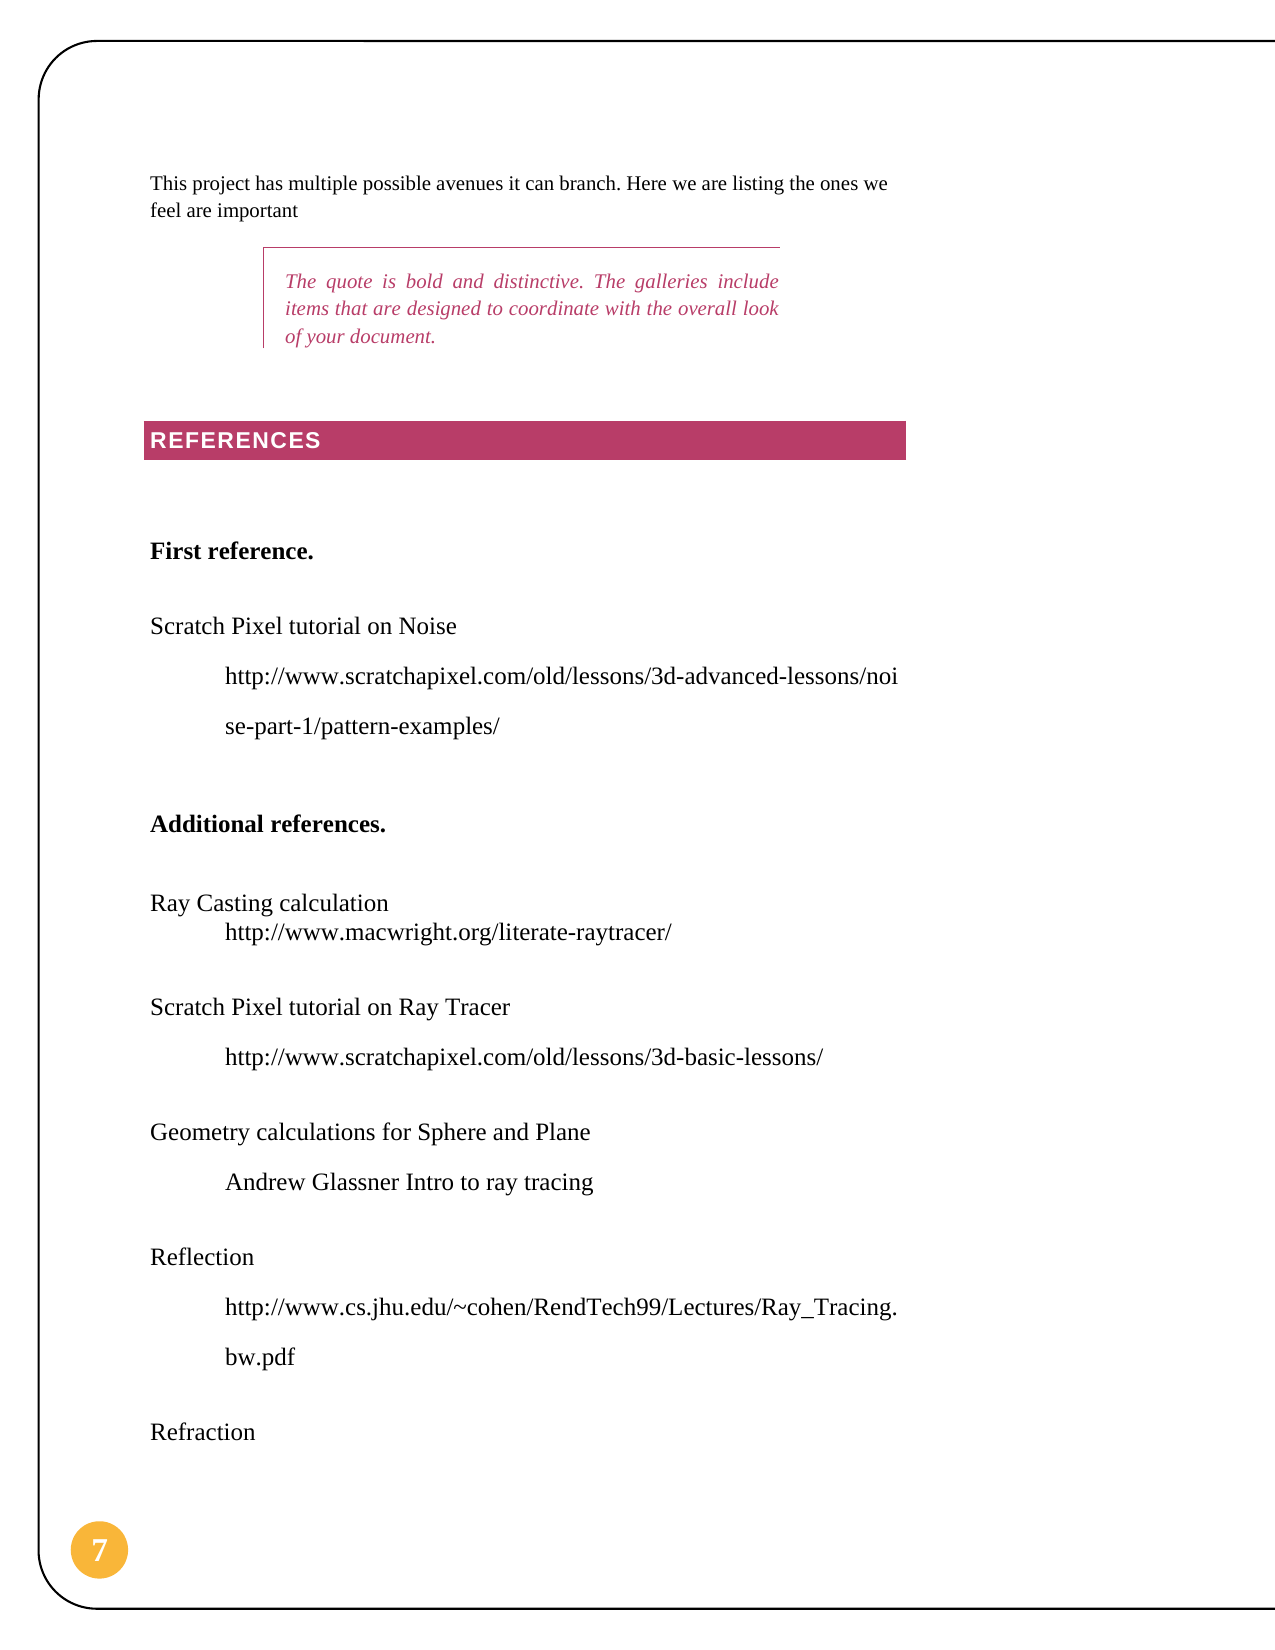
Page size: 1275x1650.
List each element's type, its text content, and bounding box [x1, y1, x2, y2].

text Reflection http://www.cs.jhu.edu/~cohen/RendTech99/Lectures/Ray_Tracing.bw.pdf [150, 1221, 900, 1371]
text The quote is bold and distinctive. The galleries include items that are designed to coordinate with the overall look of your document. [264, 248, 780, 348]
text This project has multiple possible avenues it can branch. Here we are listing the ones we feel are important [150, 171, 900, 222]
text Ray Casting calculation [150, 867, 900, 917]
text Scratch Pixel tutorial on Ray Tracer http://www.scratchapixel.com/old/lessons/3d-basic-lessons/ [150, 971, 900, 1071]
text Additional references. [150, 809, 900, 838]
text Scratch Pixel tutorial on Noise http://www.scratchapixel.com/old/lessons/3d-advanced-lessons/noise-part-1/pattern-examples/ [150, 590, 900, 740]
text Geometry calculations for Sphere and Plane Andrew Glassner Intro to ray tracing [150, 1096, 900, 1196]
text First reference. [150, 515, 900, 565]
text Refraction [150, 1396, 900, 1446]
subtitle References [150, 427, 900, 453]
text http://www.macwright.org/literate-raytracer/ [150, 917, 900, 946]
